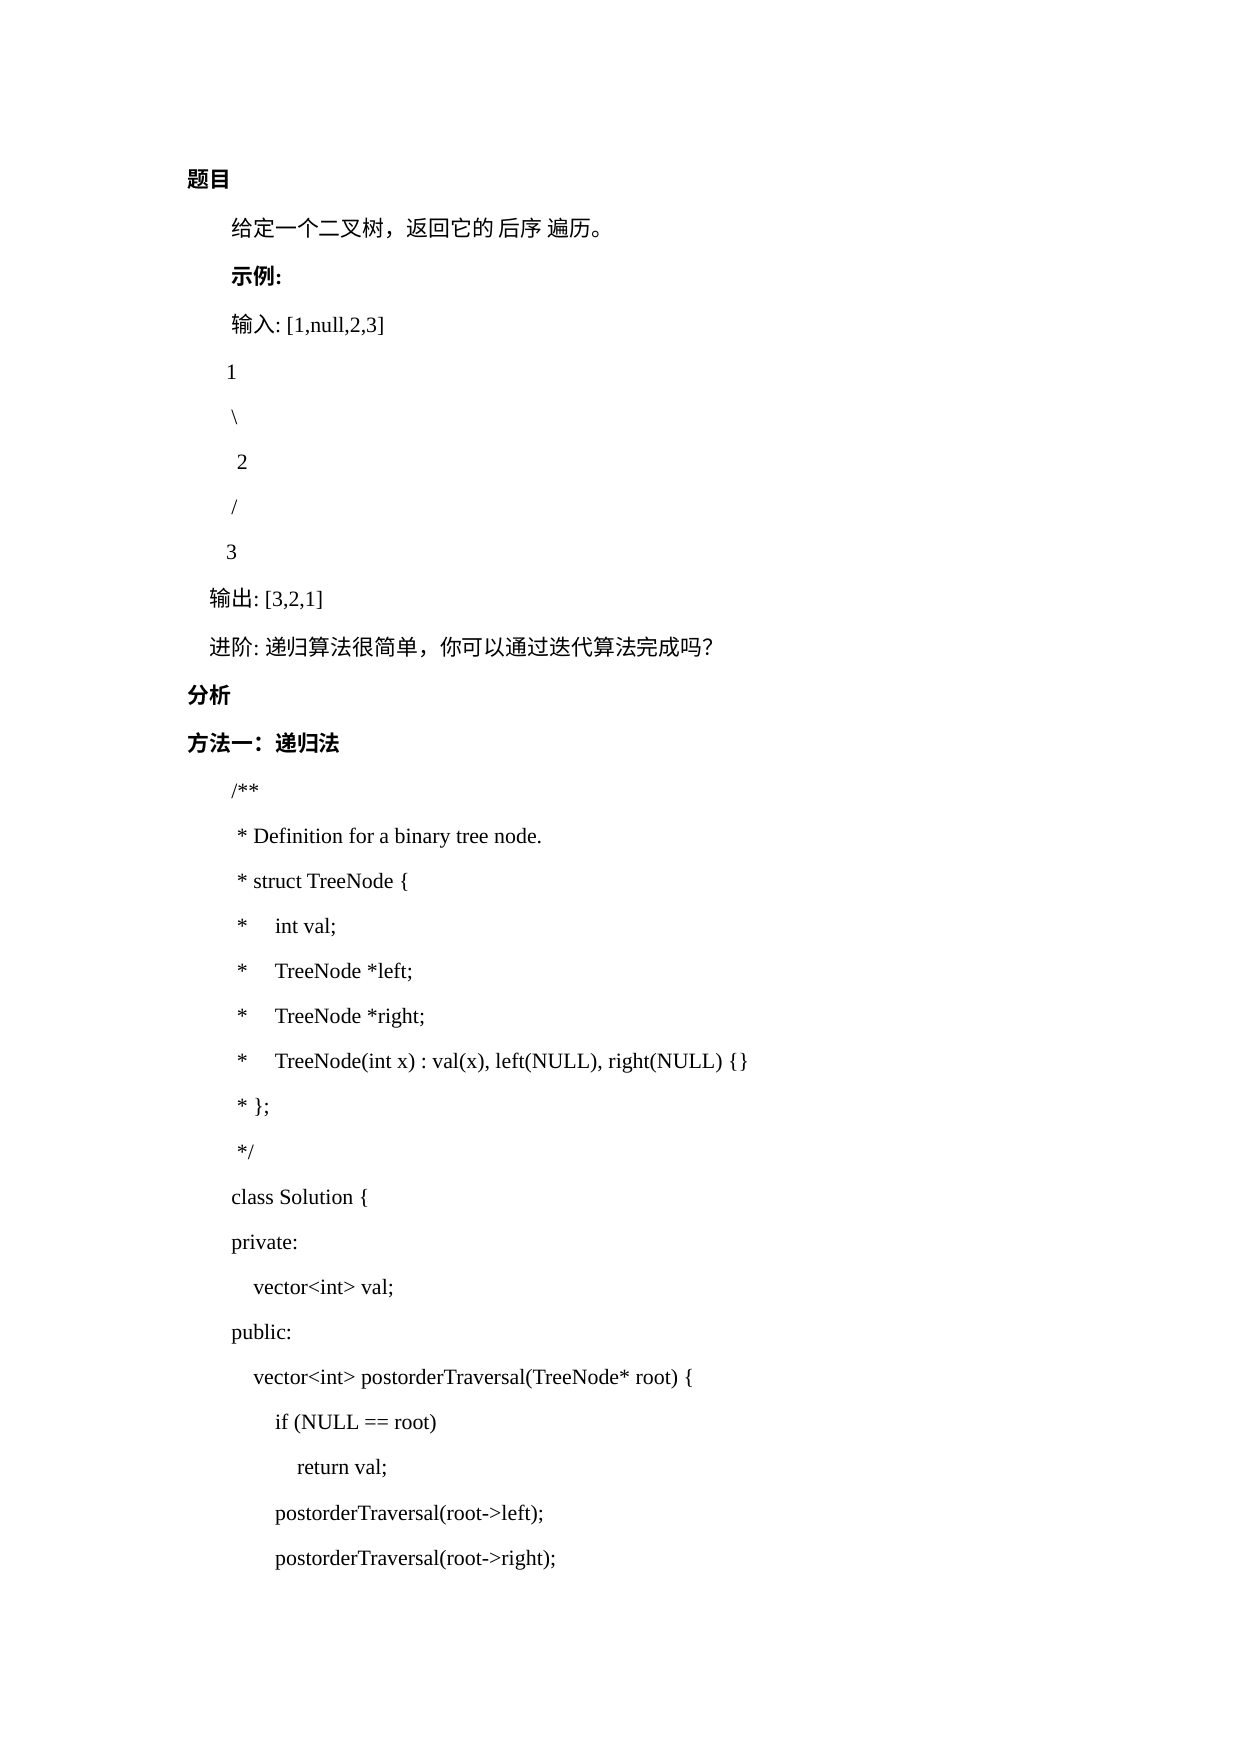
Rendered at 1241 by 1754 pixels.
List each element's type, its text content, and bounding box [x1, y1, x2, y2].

text 3 [209, 536, 1053, 568]
text 2 [209, 446, 1053, 478]
text postorderTraversal(root->left); [231, 1496, 1053, 1528]
text * TreeNode(int x) : val(x), left(NULL), right(NULL) {} [231, 1045, 1053, 1077]
text private: [231, 1225, 1053, 1258]
text 给定一个二叉树，返回它的 后序 遍历。 [187, 210, 1053, 243]
text 示例: [187, 259, 1053, 291]
text vector<int> val; [231, 1270, 1053, 1303]
text * int val; [231, 909, 1053, 942]
text * TreeNode *right; [231, 1000, 1053, 1032]
text \ [209, 400, 1053, 433]
text return val; [231, 1451, 1053, 1483]
text 输出: [3,2,1] [187, 581, 1053, 613]
text /** [231, 774, 1053, 807]
text if (NULL == root) [231, 1406, 1053, 1438]
text 进阶: 递归算法很简单，你可以通过迭代算法完成吗？ [187, 629, 1053, 662]
subtitle 题目 [187, 162, 1053, 194]
text 输入: [1,null,2,3] [187, 307, 1053, 339]
text class Solution { [231, 1180, 1053, 1213]
subtitle 分析 [187, 677, 1053, 710]
text / [209, 491, 1053, 523]
text public: [231, 1315, 1053, 1348]
text vector<int> postorderTraversal(TreeNode* root) { [231, 1361, 1053, 1393]
text * TreeNode *left; [231, 954, 1053, 987]
text postorderTraversal(root->right); [231, 1541, 1053, 1573]
text 1 [209, 355, 1053, 388]
text * struct TreeNode { [231, 864, 1053, 897]
text * Definition for a binary tree node. [231, 819, 1053, 852]
subtitle 方法一：递归法 [187, 726, 1053, 758]
text */ [231, 1135, 1053, 1167]
text * }; [231, 1090, 1053, 1122]
